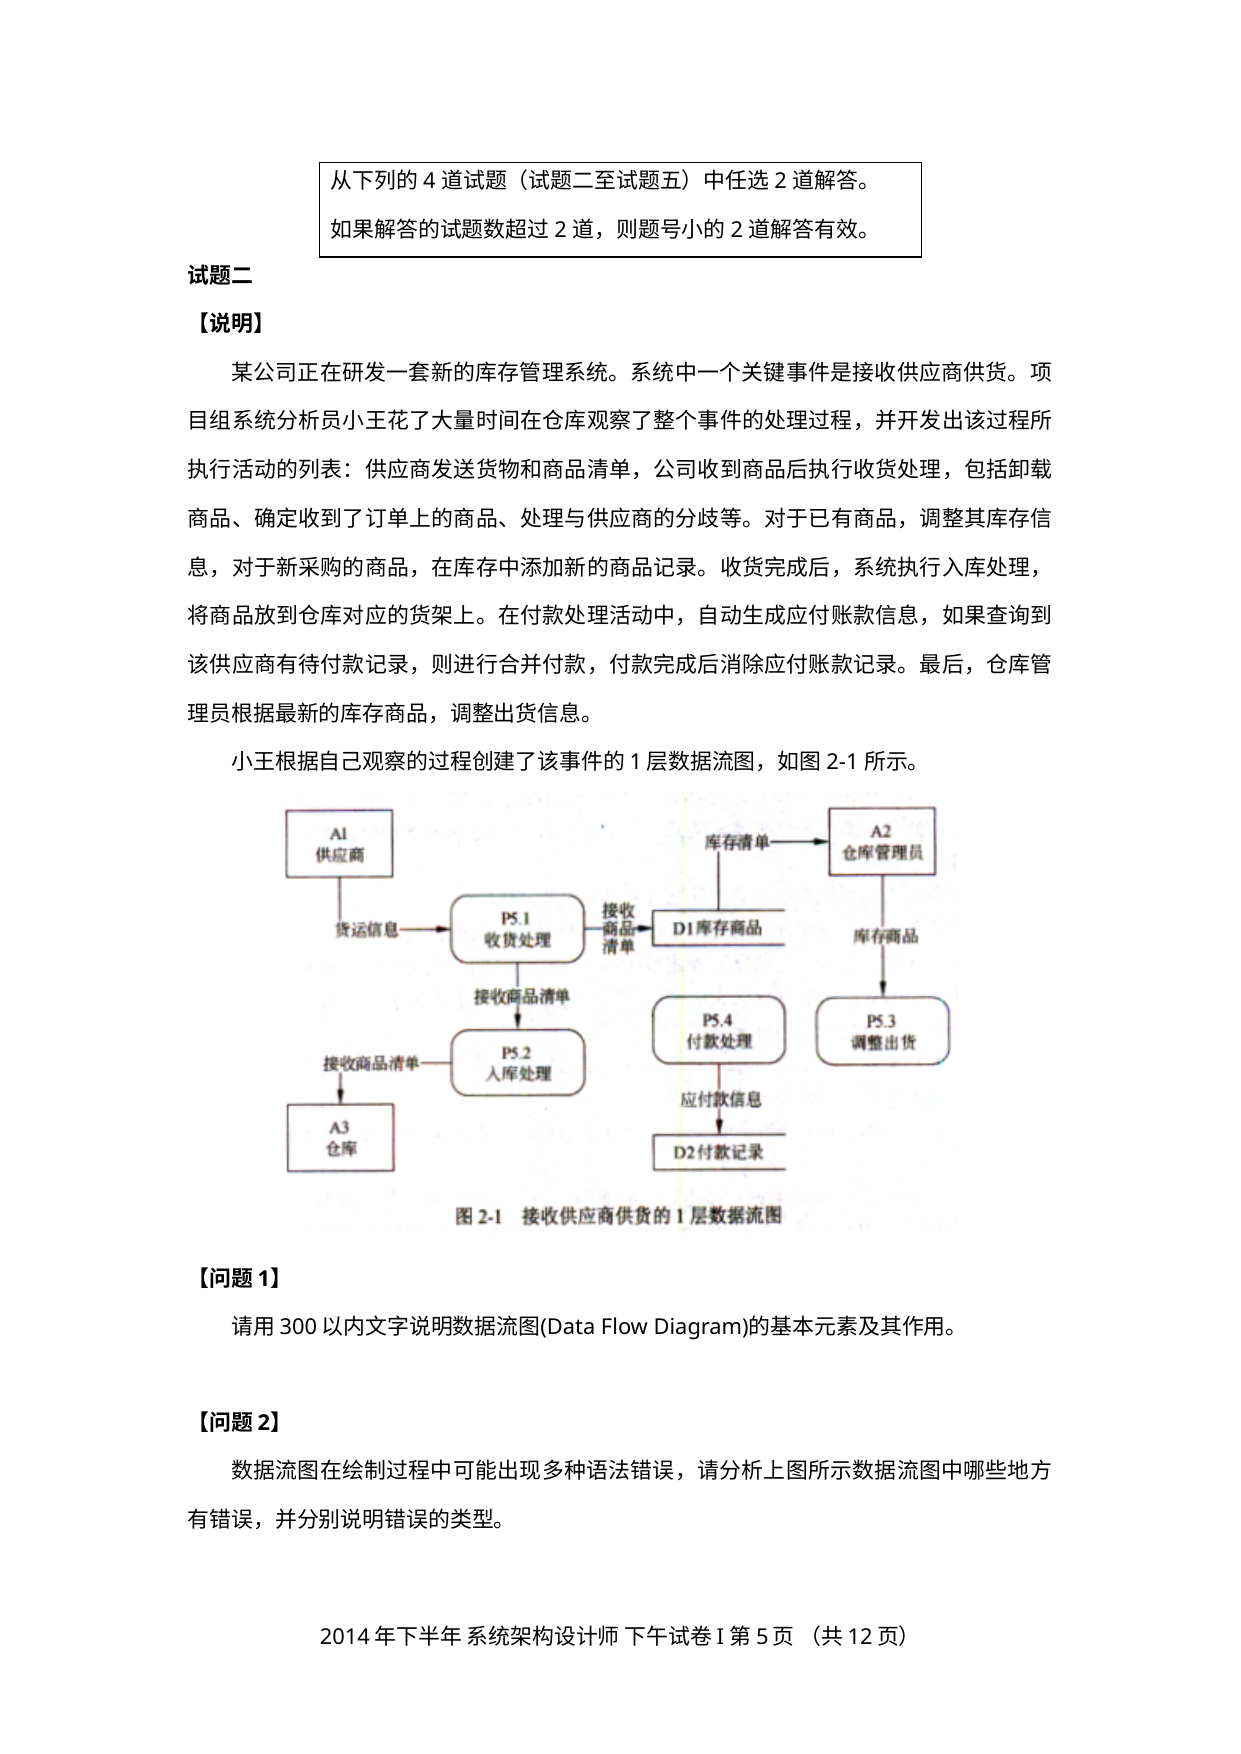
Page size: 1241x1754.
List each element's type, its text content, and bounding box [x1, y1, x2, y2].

text 【说明】 [187, 306, 1053, 338]
text 请用300以内文字说明数据流图(Data Flow Diagram)的基本元素及其作用。 [187, 1309, 1053, 1341]
text 【问题2】 [187, 1404, 1053, 1437]
text 【问题1】 [187, 1260, 1053, 1293]
text 小王根据自己观察的过程创建了该事件的1层数据流图，如图 2-1 所示。 [187, 744, 1053, 776]
table_header 从下列的 4 道试题（试题二至试题五）中任选 2 道解答。 如果解答的试题数超过 2 道，则题号小的 2 道解答有效。 [320, 163, 921, 256]
text 试题二 [187, 257, 1053, 290]
text 某公司正在研发一套新的库存管理系统。系统中一个关键事件是接收供应商供货。项目组系统分析员小王花了大量时间在仓库观察了整个事件的处理过程，并开发出该过程所执行活动的列表：供应商发送货物和商品清单，公司收到商品后执行收货处理，包括卸载商品、确定收到了订单上的商品、处理与供应商的分歧等。对于已有商品，调整其库存信息，对于新采购的商品，在库存中添加新的商品记录。收货完成后，系统执行入库处理，将商品放到仓库对应的货架上。在付款处理活动中，自动生成应付账款信息，如果查询到该供应商有待付款记录，则进行合并付款，付款完成后消除应付账款记录。最后，仓库管理员根据最新的库存商品，调整出货信息。 [187, 354, 1053, 728]
picture [281, 792, 959, 1233]
text 数据流图在绘制过程中可能出现多种语法错误，请分析上图所示数据流图中哪些地方有错误，并分别说明错误的类型。 [187, 1453, 1053, 1534]
